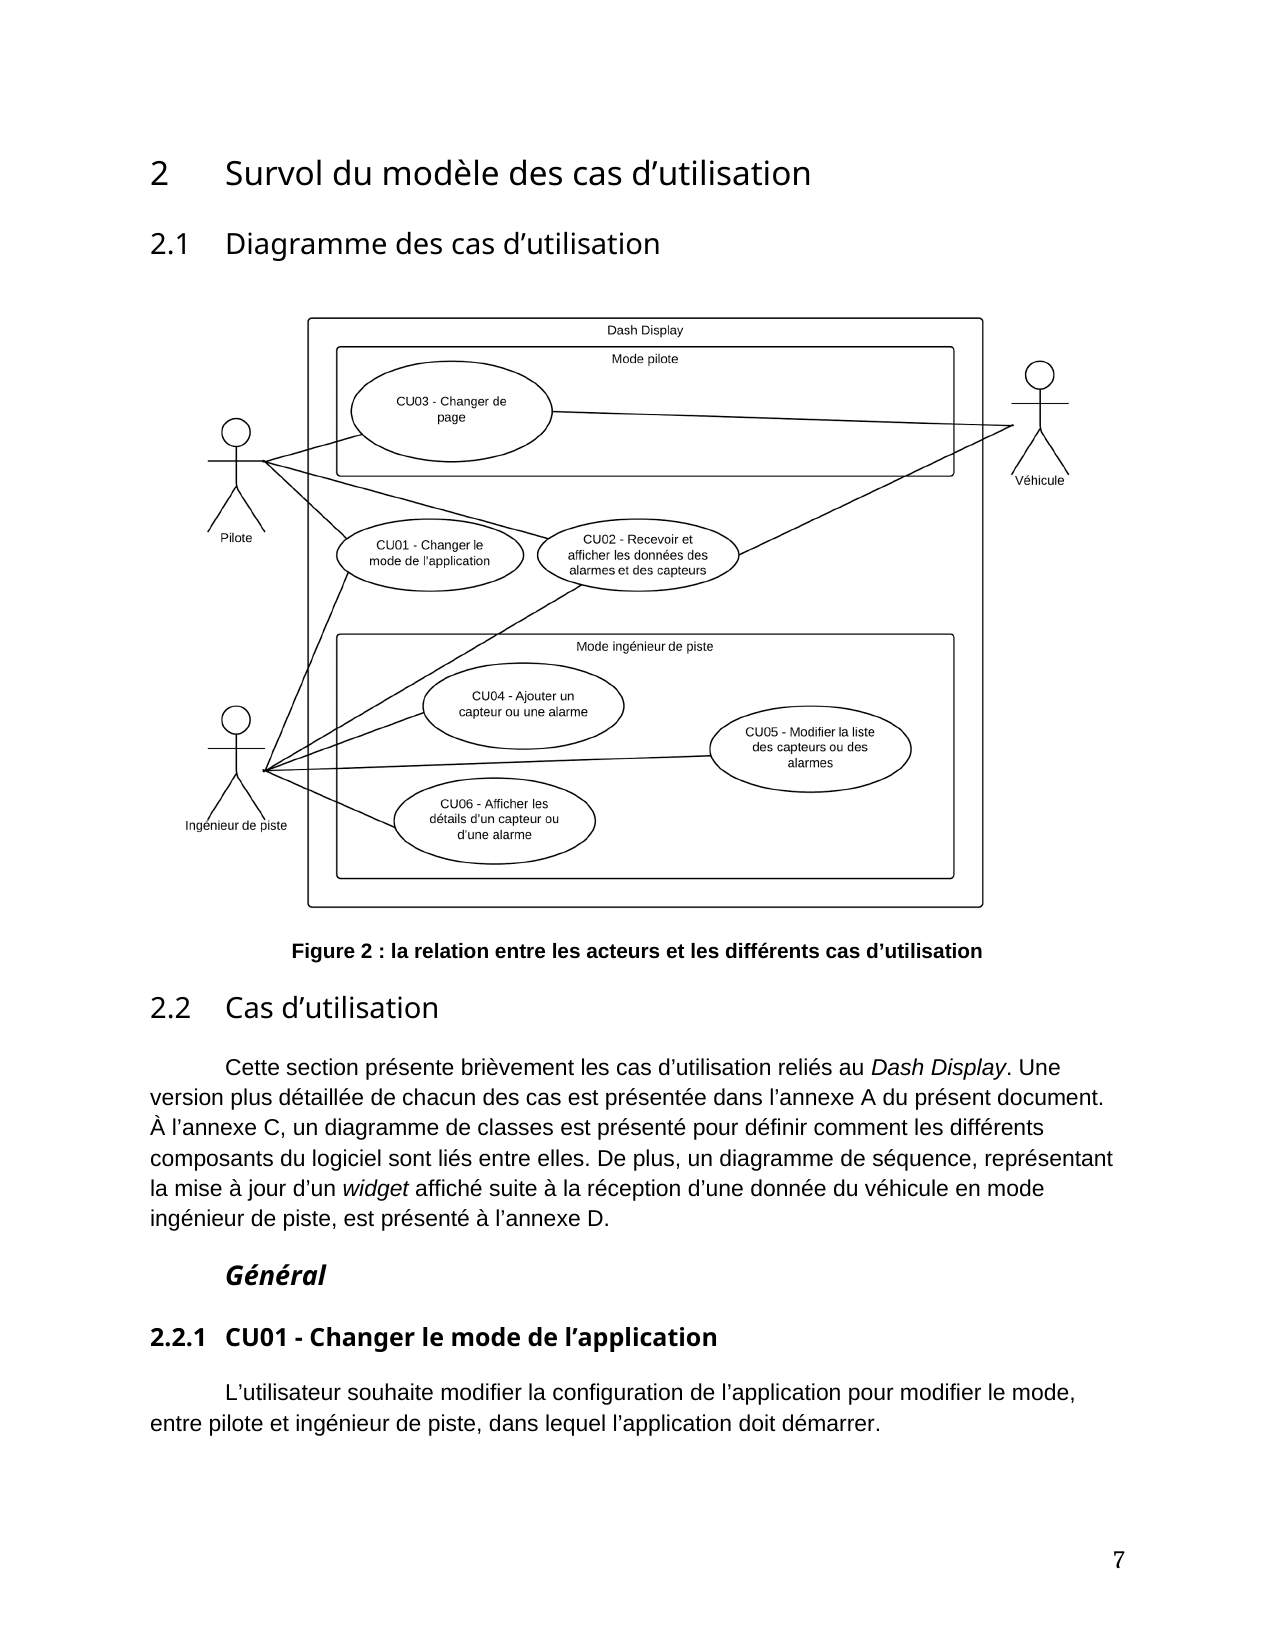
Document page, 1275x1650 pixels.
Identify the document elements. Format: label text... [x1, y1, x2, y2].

subtitle Général [150, 1256, 1125, 1293]
text L’utilisateur souhaite modifier la configuration de l’application pour modifier le mode, entre pilote et ingénieur de piste, dans lequel l’application doit démarrer. [150, 1379, 1125, 1436]
subtitle 2.2.1 CU01 - Changer le mode de l’application [150, 1319, 1125, 1353]
subtitle 2 Survol du modèle des cas d’utilisation [150, 150, 1125, 195]
picture [150, 289, 1125, 936]
subtitle 2.1 Diagramme des cas d’utilisation [150, 223, 1125, 263]
subtitle 2.2 Cas d’utilisation [150, 987, 1125, 1027]
text Cette section présente brièvement les cas d’utilisation reliés au Dash Display. Une version plus détaillée de chacun des cas est présentée dans l’annexe A du présent document. À l’annexe C, un diagramme de classes est présenté pour définir comment les différents composants du logiciel sont liés entre elles. De plus, un diagramme de séquence, représentant la mise à jour d’un widget affiché suite à la réception d’une donnée du véhicule en mode ingénieur de piste, est présenté à l’annexe D. [150, 1054, 1125, 1231]
text Figure 2 : la relation entre les acteurs et les différents cas d’utilisation [150, 939, 1125, 963]
